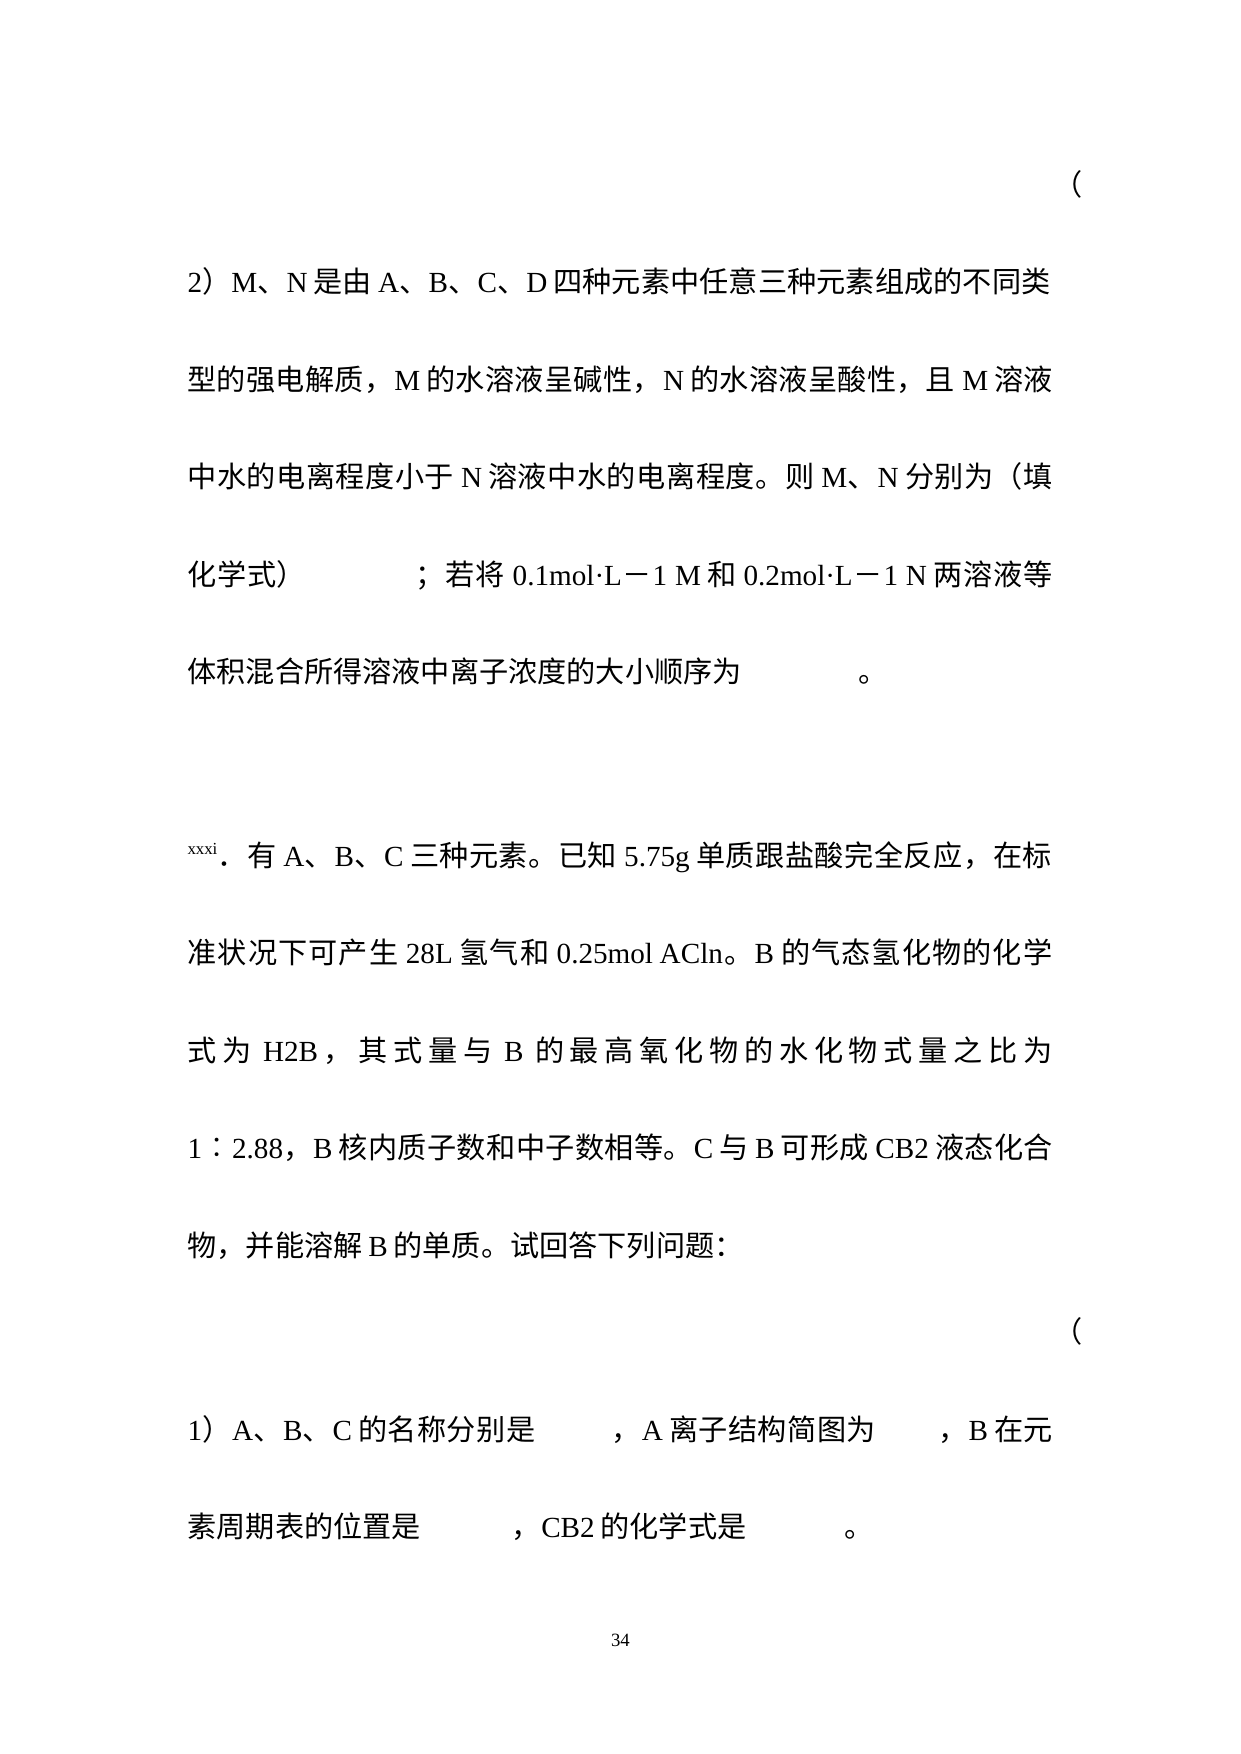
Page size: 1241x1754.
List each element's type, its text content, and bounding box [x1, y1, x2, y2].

text （2）M、N是由A、B、C、D四种元素中任意三种元素组成的不同类型的强电解质，M的水溶液呈碱性，N的水溶液呈酸性，且M溶液中水的电离程度小于N溶液中水的电离程度。则M、N分别为（填化学式） ；若将0.1mol·L－1 M和0.2mol·L－1 N两溶液等体积混合所得溶液中离子浓度的大小顺序为 。 [187, 150, 1053, 702]
text （1）A、B、C的名称分别是 ，A离子结构简图为 ，B在元素周期表的位置是 ，CB2的化学式是 。 [187, 1297, 1053, 1557]
text ．有A、B、C三种元素。已知5.75g单质跟盐酸完全反应，在标准状况下可产生28L氢气和0.25mol ACln。B的气态氢化物的化学式为H2B，其式量与B的最高氧化物的水化物式量之比为1︰2.88，B核内质子数和中子数相等。C与B可形成CB2液态化合物，并能溶解B的单质。试回答下列问题： [187, 724, 1053, 1276]
